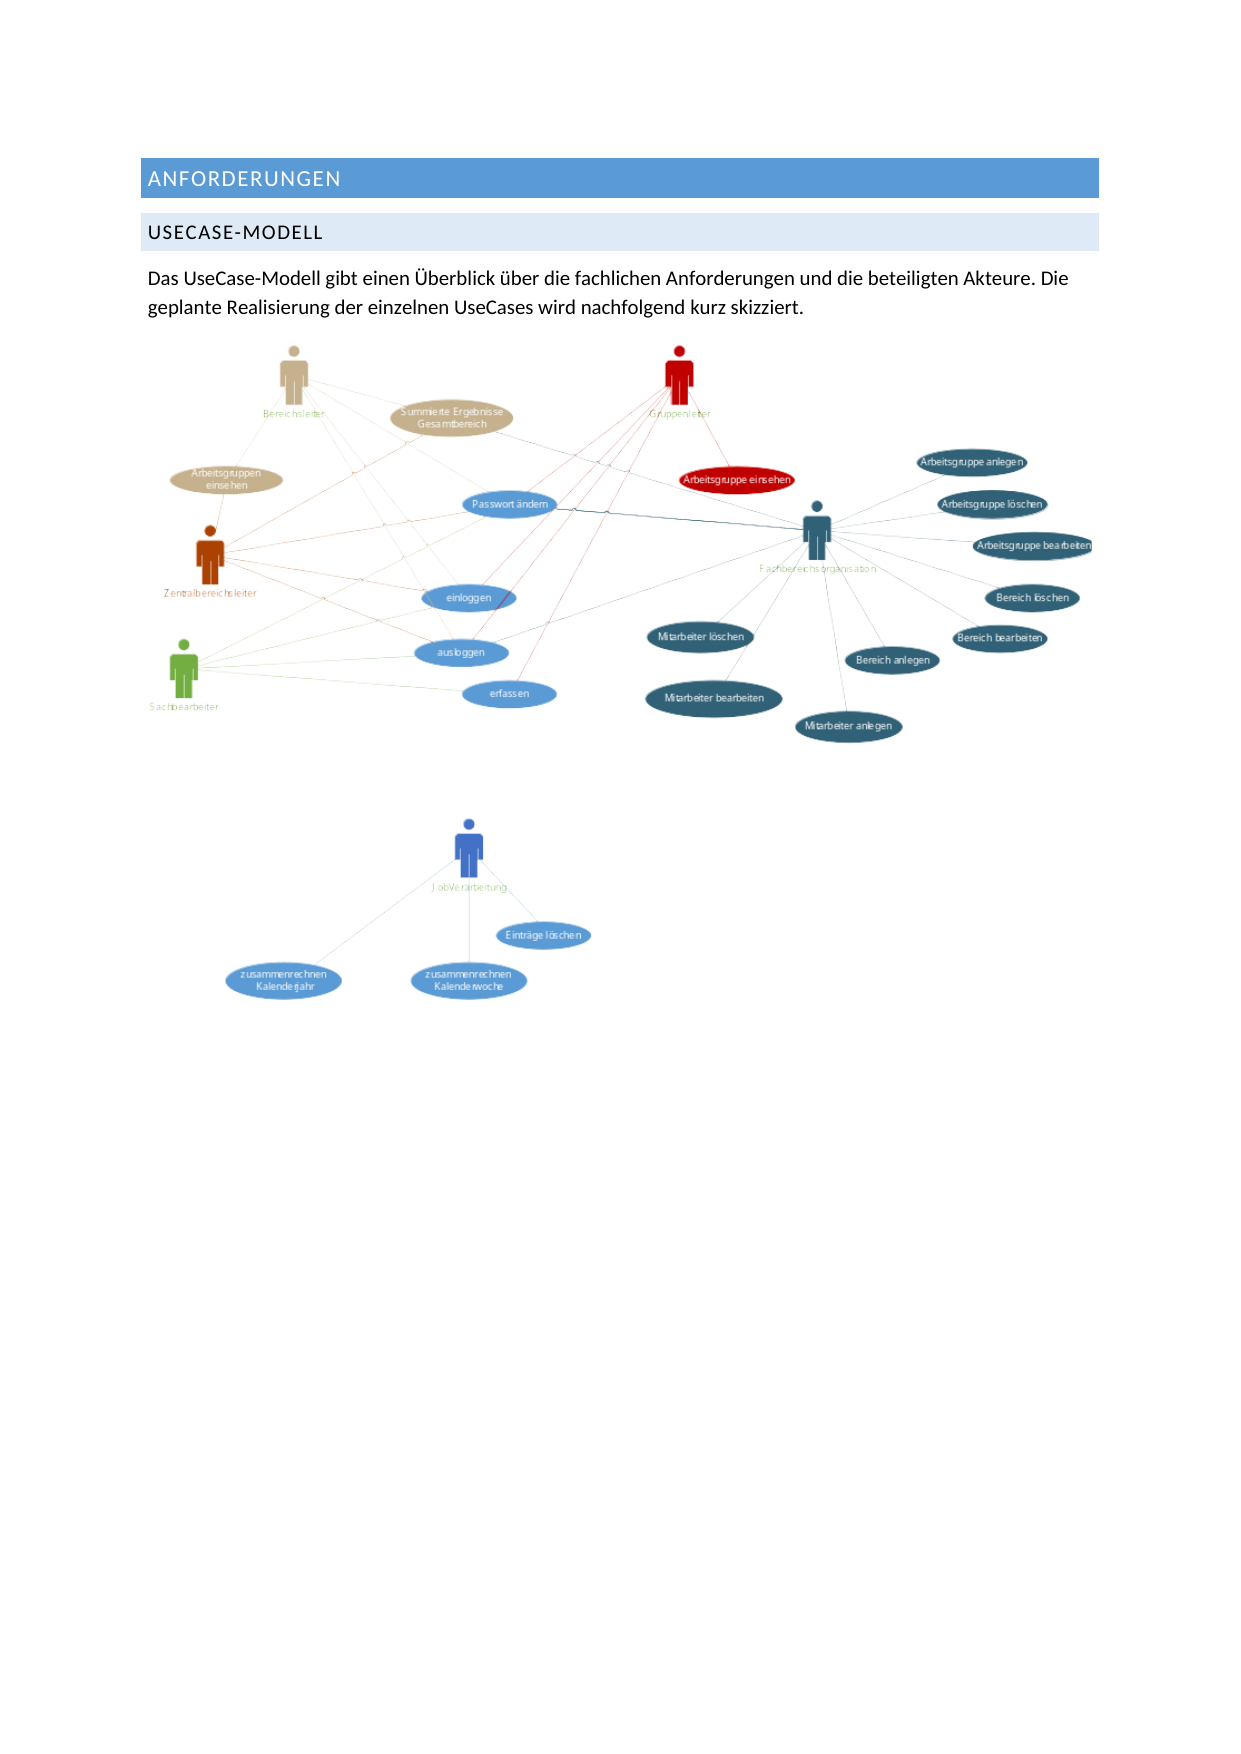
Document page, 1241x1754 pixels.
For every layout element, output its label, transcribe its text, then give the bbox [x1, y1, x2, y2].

subtitle Anforderungen [148, 164, 1093, 192]
subtitle UseCase-Modell [148, 219, 1093, 245]
text Das UseCase-Modell gibt einen Überblick über die fachlichen Anforderungen und die beteiligten Akteure. Die geplante Realisierung der einzelnen UseCases wird nachfolgend kurz skizziert. [148, 265, 1093, 320]
